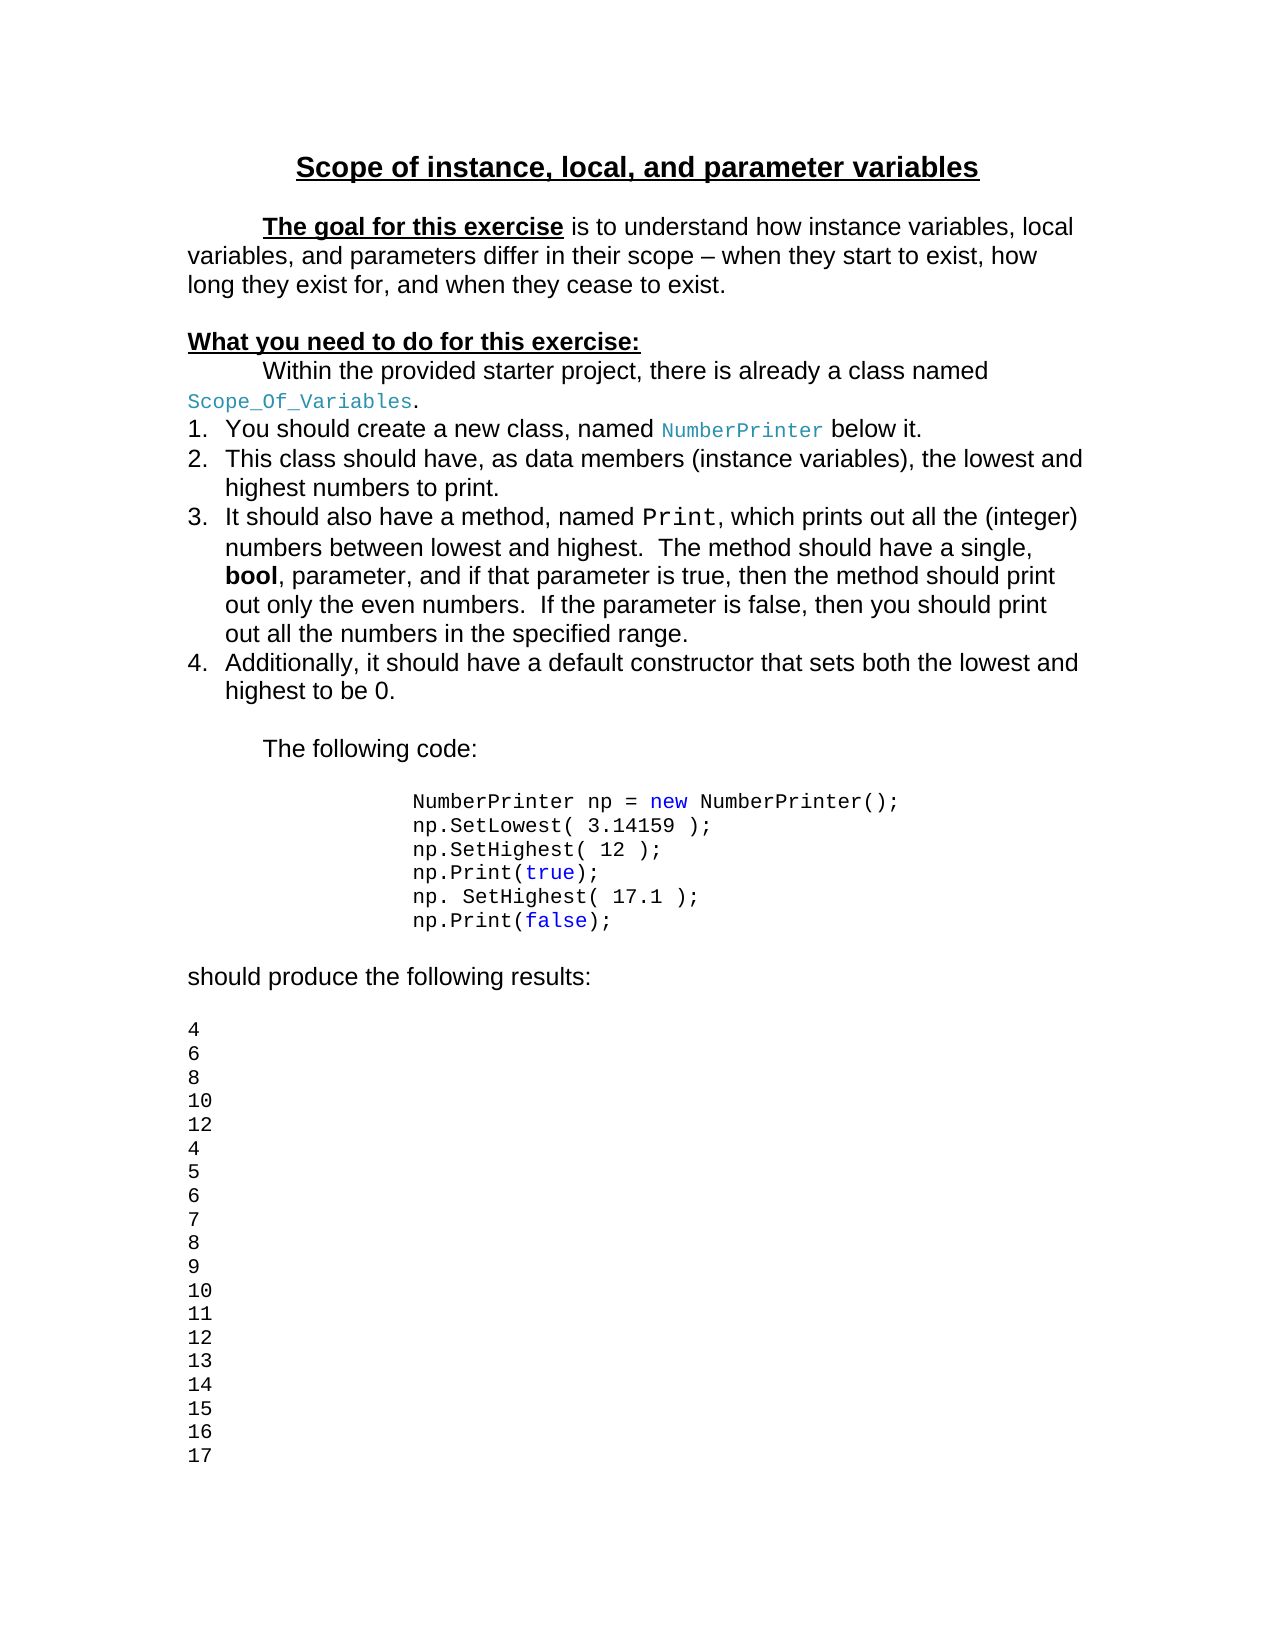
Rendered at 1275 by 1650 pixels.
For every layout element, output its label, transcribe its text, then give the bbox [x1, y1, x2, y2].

text 10 [187, 1279, 1087, 1303]
text 4 [187, 1138, 1087, 1161]
text 17 [187, 1445, 1087, 1469]
list This class should have, as data members (instance variables), the lowest and highest numbers to print. [187, 444, 1087, 502]
text What you need to do for this exercise: [187, 327, 1087, 356]
text np.SetLowest( 3.14159 ); [187, 815, 1087, 839]
text should produce the following results: [187, 962, 1087, 1019]
text 12 [187, 1114, 1087, 1138]
text 16 [187, 1421, 1087, 1445]
list You should create a new class, named NumberPrinter below it. [187, 414, 1087, 444]
text 12 [187, 1327, 1087, 1351]
text 8 [187, 1232, 1087, 1256]
text 4 [187, 1019, 1087, 1043]
text np.Print(true); [187, 862, 1087, 886]
text 14 [187, 1374, 1087, 1398]
text 15 [187, 1398, 1087, 1421]
subtitle Scope of instance, local, and parameter variables [187, 150, 1087, 183]
text 6 [187, 1043, 1087, 1067]
text 10 [187, 1090, 1087, 1114]
text 6 [187, 1185, 1087, 1209]
text Within the provided starter project, there is already a class named Scope_Of_Variables. [187, 356, 1087, 414]
text np. SetHighest( 17.1 ); [187, 886, 1087, 909]
text 13 [187, 1351, 1087, 1374]
list It should also have a method, named Print, which prints out all the (integer) numbers between lowest and highest. The method should have a single, bool, parameter, and if that parameter is true, then the method should print out only the even numbers. If the parameter is false, then you should print out all the numbers in the specified range. [187, 502, 1087, 648]
text np.Print(false); [187, 909, 1087, 933]
list Additionally, it should have a default constructor that sets both the lowest and highest to be 0. [187, 648, 1087, 705]
text 8 [187, 1067, 1087, 1090]
text 7 [187, 1209, 1087, 1232]
text np.SetHighest( 12 ); [187, 839, 1087, 862]
text The goal for this exercise is to understand how instance variables, local variables, and parameters differ in their scope – when they start to exist, how long they exist for, and when they cease to exist. [187, 212, 1087, 298]
text NumberPrinter np = new NumberPrinter(); [187, 791, 1087, 815]
text 9 [187, 1256, 1087, 1279]
text 11 [187, 1303, 1087, 1327]
text The following code: [187, 734, 1087, 763]
text 5 [187, 1161, 1087, 1185]
